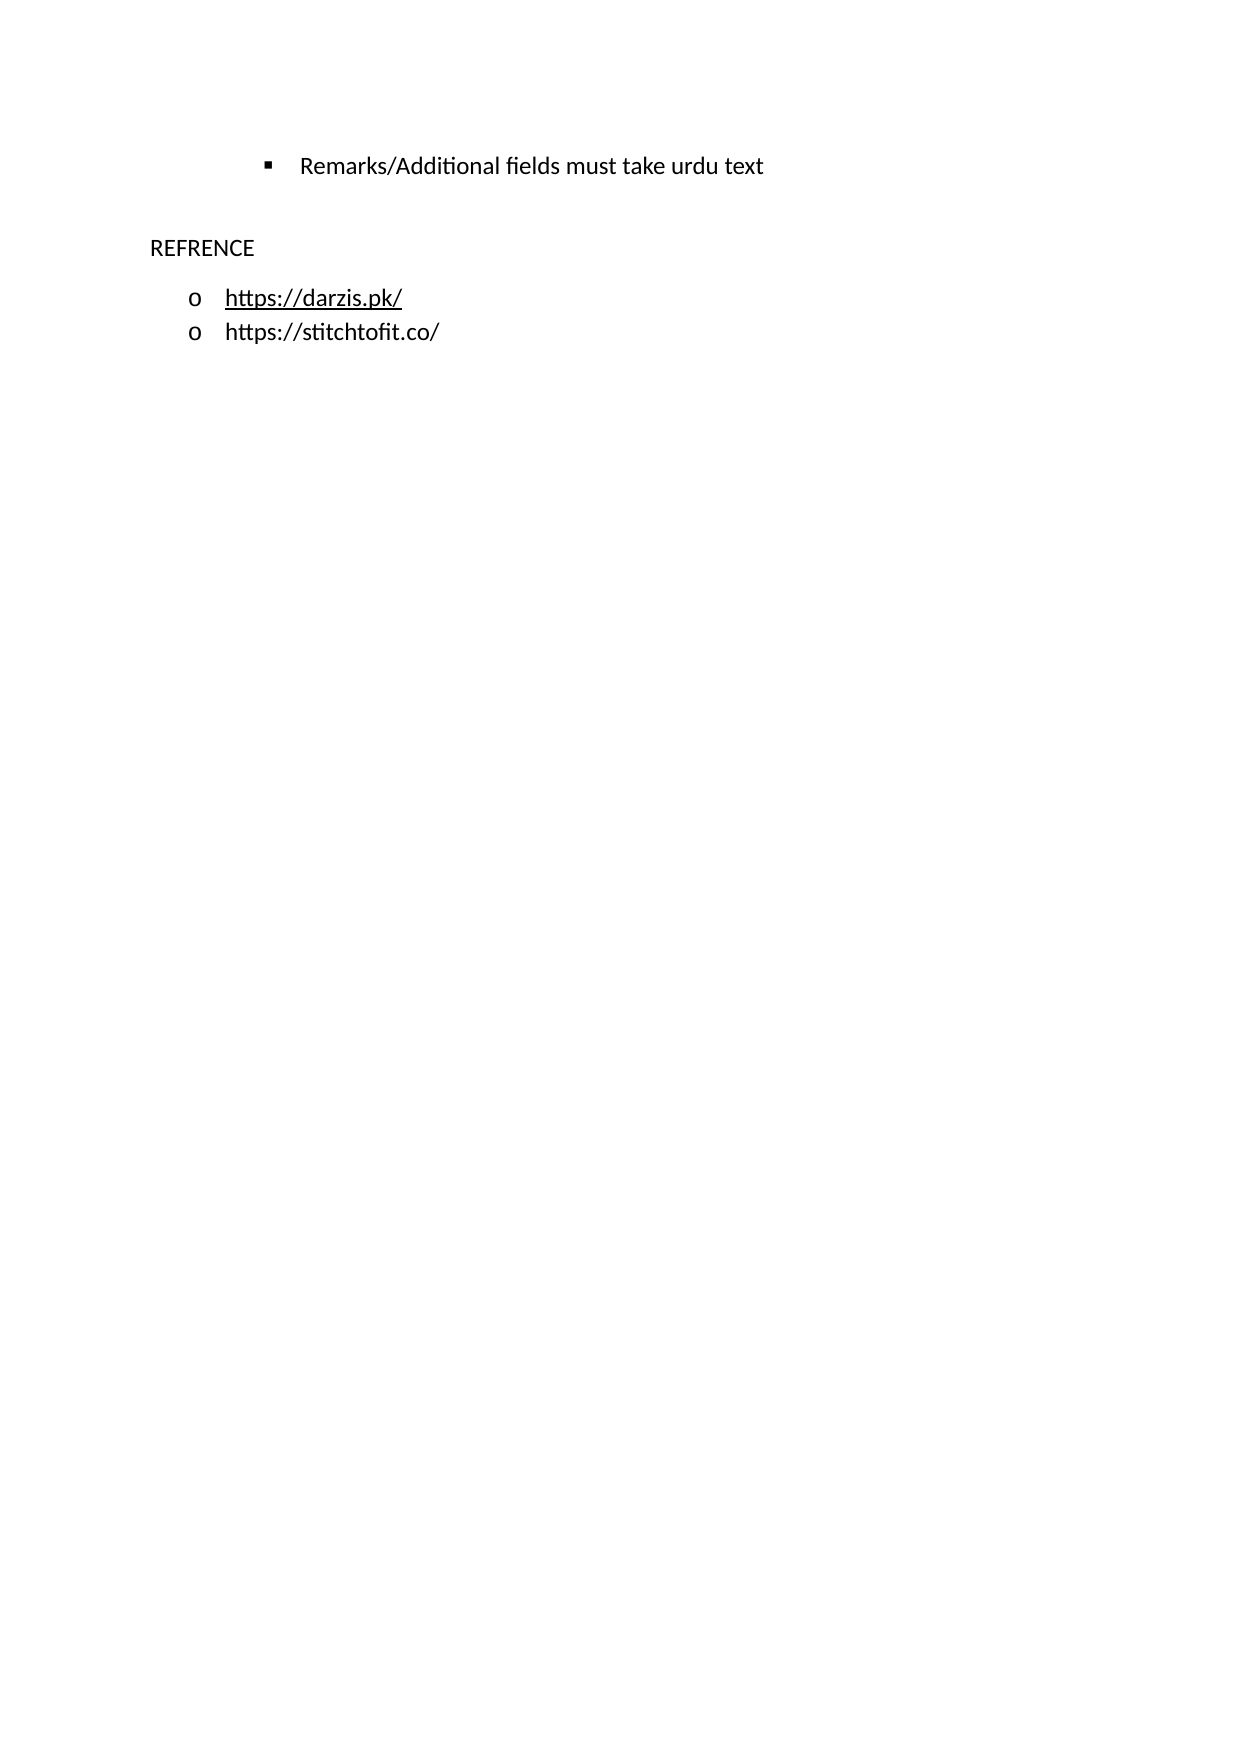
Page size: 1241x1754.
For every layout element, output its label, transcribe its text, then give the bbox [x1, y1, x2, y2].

list https://darzis.pk/ [187, 282, 1090, 314]
text REFRENCE [150, 232, 1090, 263]
list Remarks/Additional fields must take urdu text [262, 150, 1090, 181]
list https://stitchtofit.co/ [187, 316, 1090, 348]
